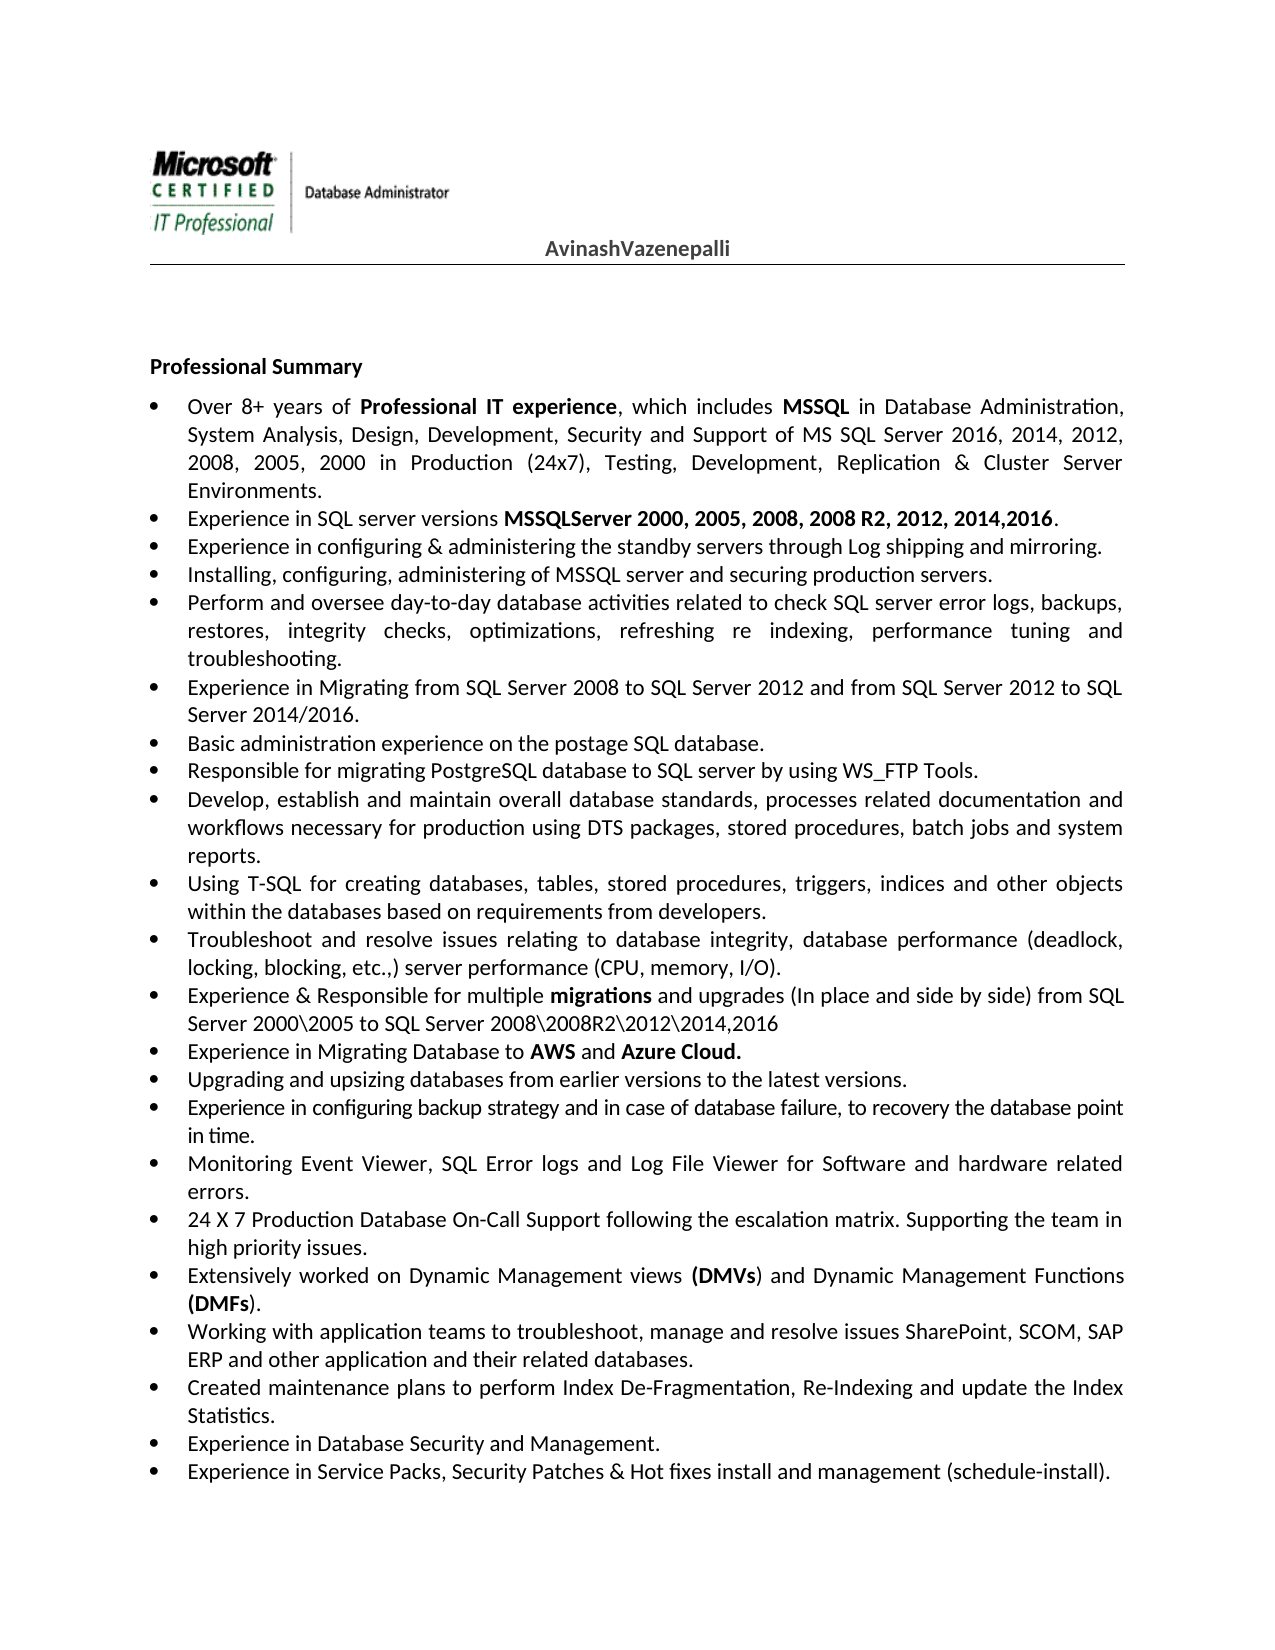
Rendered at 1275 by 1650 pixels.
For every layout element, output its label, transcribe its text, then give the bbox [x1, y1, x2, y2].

list Working with application teams to troubleshoot, manage and resolve issues SharePoint, SCOM, SAP ERP and other application and their related databases. [150, 1317, 1125, 1373]
list Responsible for migrating PostgreSQL database to SQL server by using WS_FTP Tools. [150, 757, 1125, 785]
list Experience in Migrating Database to AWS and Azure Cloud. [150, 1037, 1125, 1065]
subtitle AvinashVazenepalli [150, 150, 1125, 264]
list Experience in Database Security and Management. [150, 1429, 1125, 1457]
list Develop, establish and maintain overall database standards, processes related documentation and workflows necessary for production using DTS packages, stored procedures, batch jobs and system reports. [150, 785, 1125, 869]
list Troubleshoot and resolve issues relating to database integrity, database performance (deadlock, locking, blocking, etc.,) server performance (CPU, memory, I/O). [150, 925, 1125, 981]
list Experience in Migrating from SQL Server 2008 to SQL Server 2012 and from SQL Server 2012 to SQL Server 2014/2016. [150, 673, 1125, 729]
picture [150, 150, 453, 235]
list Basic administration experience on the postage SQL database. [150, 729, 1125, 757]
list Installing, configuring, administering of MSSQL server and securing production servers. [150, 561, 1125, 588]
list Experience in Service Packs, Security Patches & Hot fixes install and management (schedule-install). [150, 1457, 1125, 1485]
list Perform and oversee day-to-day database activities related to check SQL server error logs, backups, restores, integrity checks, optimizations, refreshing re indexing, performance tuning and troubleshooting. [150, 588, 1125, 673]
list Experience in SQL server versions MSSQLServer 2000, 2005, 2008, 2008 R2, 2012, 2014,2016. [150, 504, 1125, 532]
list 24 X 7 Production Database On-Call Support following the escalation matrix. Supporting the team in high priority issues. [150, 1205, 1125, 1261]
list Using T-SQL for creating databases, tables, stored procedures, triggers, indices and other objects within the databases based on requirements from developers. [150, 869, 1125, 925]
list Monitoring Event Viewer, SQL Error logs and Log File Viewer for Software and hardware related errors. [150, 1149, 1125, 1205]
list Professional Summary [150, 352, 1125, 380]
list Experience in configuring backup strategy and in case of database failure, to recovery the database point in time. [150, 1093, 1125, 1149]
list Created maintenance plans to perform Index De-Fragmentation, Re-Indexing and update the Index Statistics. [150, 1373, 1125, 1429]
list Extensively worked on Dynamic Management views (DMVs) and Dynamic Management Functions (DMFs). [150, 1261, 1125, 1317]
list Experience & Responsible for multiple migrations and upgrades (In place and side by side) from SQL Server 2000\2005 to SQL Server 2008\2008R2\2012\2014,2016 [150, 981, 1125, 1037]
list Over 8+ years of Professional IT experience, which includes MSSQL in Database Administration, System Analysis, Design, Development, Security and Support of MS SQL Server 2016, 2014, 2012, 2008, 2005, 2000 in Production (24x7), Testing, Development, Replication & Cluster Server Environments. [150, 392, 1125, 504]
list Experience in configuring & administering the standby servers through Log shipping and mirroring. [150, 532, 1125, 561]
list Upgrading and upsizing databases from earlier versions to the latest versions. [150, 1065, 1125, 1093]
